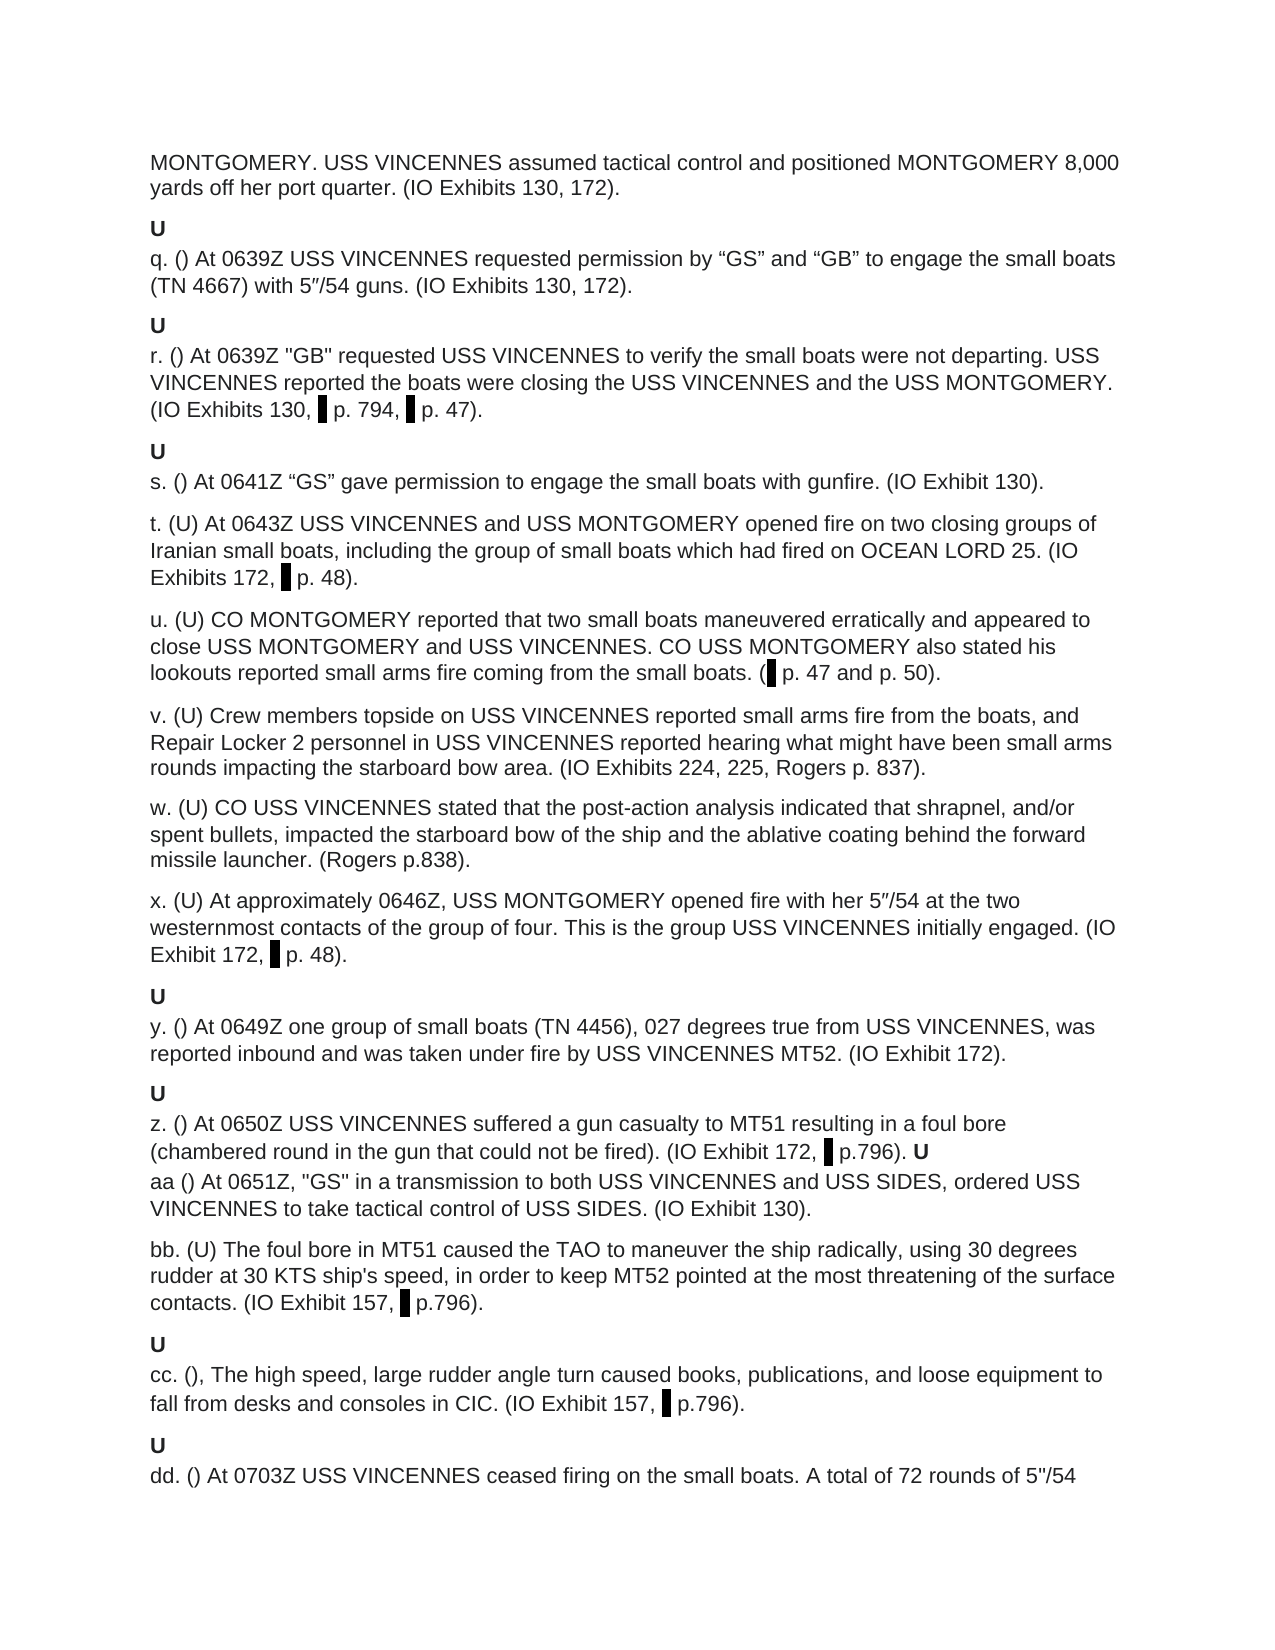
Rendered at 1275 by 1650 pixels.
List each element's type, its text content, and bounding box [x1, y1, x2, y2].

text ⁠U ⁠s. () At 0641Z “GS” gave permission to engage the small boats with gunfire. (IO Exhibit 130). [150, 436, 1125, 495]
text ⁠v. (U) Crew members topside on USS VINCENNES reported small arms fire from the boats, and Repair Locker 2 personnel in USS VINCENNES reported hearing what might have been small arms rounds impacting the starboard bow area. (IO Exhibits 224, 225, Rogers p. 837). [150, 699, 1125, 780]
text ⁠t. (U) At 0643Z USS VINCENNES and USS MONTGOMERY opened fire on two closing groups of Iranian small boats, including the group of small boats which had fired on OCEAN LORD 25. (IO Exhibits 172, p. 48). [150, 508, 1125, 591]
text ⁠w. (U) CO USS VINCENNES stated that the post-action analysis indicated that shrapnel, and/or spent bullets, impacted the starboard bow of the ship and the ablative coating behind the forward missile launcher. (Rogers p.838). [150, 792, 1125, 872]
text ⁠bb. (U) The foul bore in MT51 caused the TAO to maneuver the ship radically, using 30 degrees rudder at 30 KTS ship's speed, in order to keep MT52 pointed at the most threatening of the surface contacts. (IO Exhibit 157, p.796). [150, 1233, 1125, 1317]
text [150, 150, 1125, 200]
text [150, 1430, 1125, 1489]
text ⁠U ⁠q. () At 0639Z USS VINCENNES requested permission by “GS” and “GB” to engage the small boats (TN 4667) with 5″/54 guns. (IO Exhibits 130, 172). [150, 213, 1125, 298]
text ⁠U ⁠y. () At 0649Z one group of small boats (TN 4456), 027 degrees true from USS VINCENNES, was reported inbound and was taken under fire by USS VINCENNES MT52. (IO Exhibit 172). [150, 981, 1125, 1066]
text ⁠U ⁠cc. (), The high speed, large rudder angle turn caused books, publications, and loose equipment to fall from desks and consoles in CIC. (IO Exhibit 157, p.796). [150, 1329, 1125, 1417]
text ⁠U ⁠r. () At 0639Z "GB" requested USS VINCENNES to verify the small boats were not departing. USS VINCENNES reported the boats were closing the USS VINCENNES and the USS MONTGOMERY. (IO Exhibits 130, p. 794, p. 47). [150, 310, 1125, 423]
text ⁠x. (U) At approximately 0646Z, USS MONTGOMERY opened fire with her 5″/54 at the two westernmost contacts of the group of four. This is the group USS VINCENNES initially engaged. (IO Exhibit 172, p. 48). [150, 885, 1125, 968]
text ⁠u. (U) CO MONTGOMERY reported that two small boats maneuvered erratically and appeared to close USS MONTGOMERY and USS VINCENNES. CO USS MONTGOMERY also stated his lookouts reported small arms fire coming from the small boats. ( p. 47 and p. 50). [150, 604, 1125, 687]
text ⁠U ⁠z. () At 0650Z USS VINCENNES suffered a gun casualty to MT51 resulting in a foul bore (chambered round in the gun that could not be fired). (IO Exhibit 172, p.796). ⁠U ⁠aa () At 0651Z, "GS" in a transmission to both USS VINCENNES and USS SIDES, ordered USS VINCENNES to take tactical control of USS SIDES. (IO Exhibit 130). [150, 1078, 1125, 1221]
